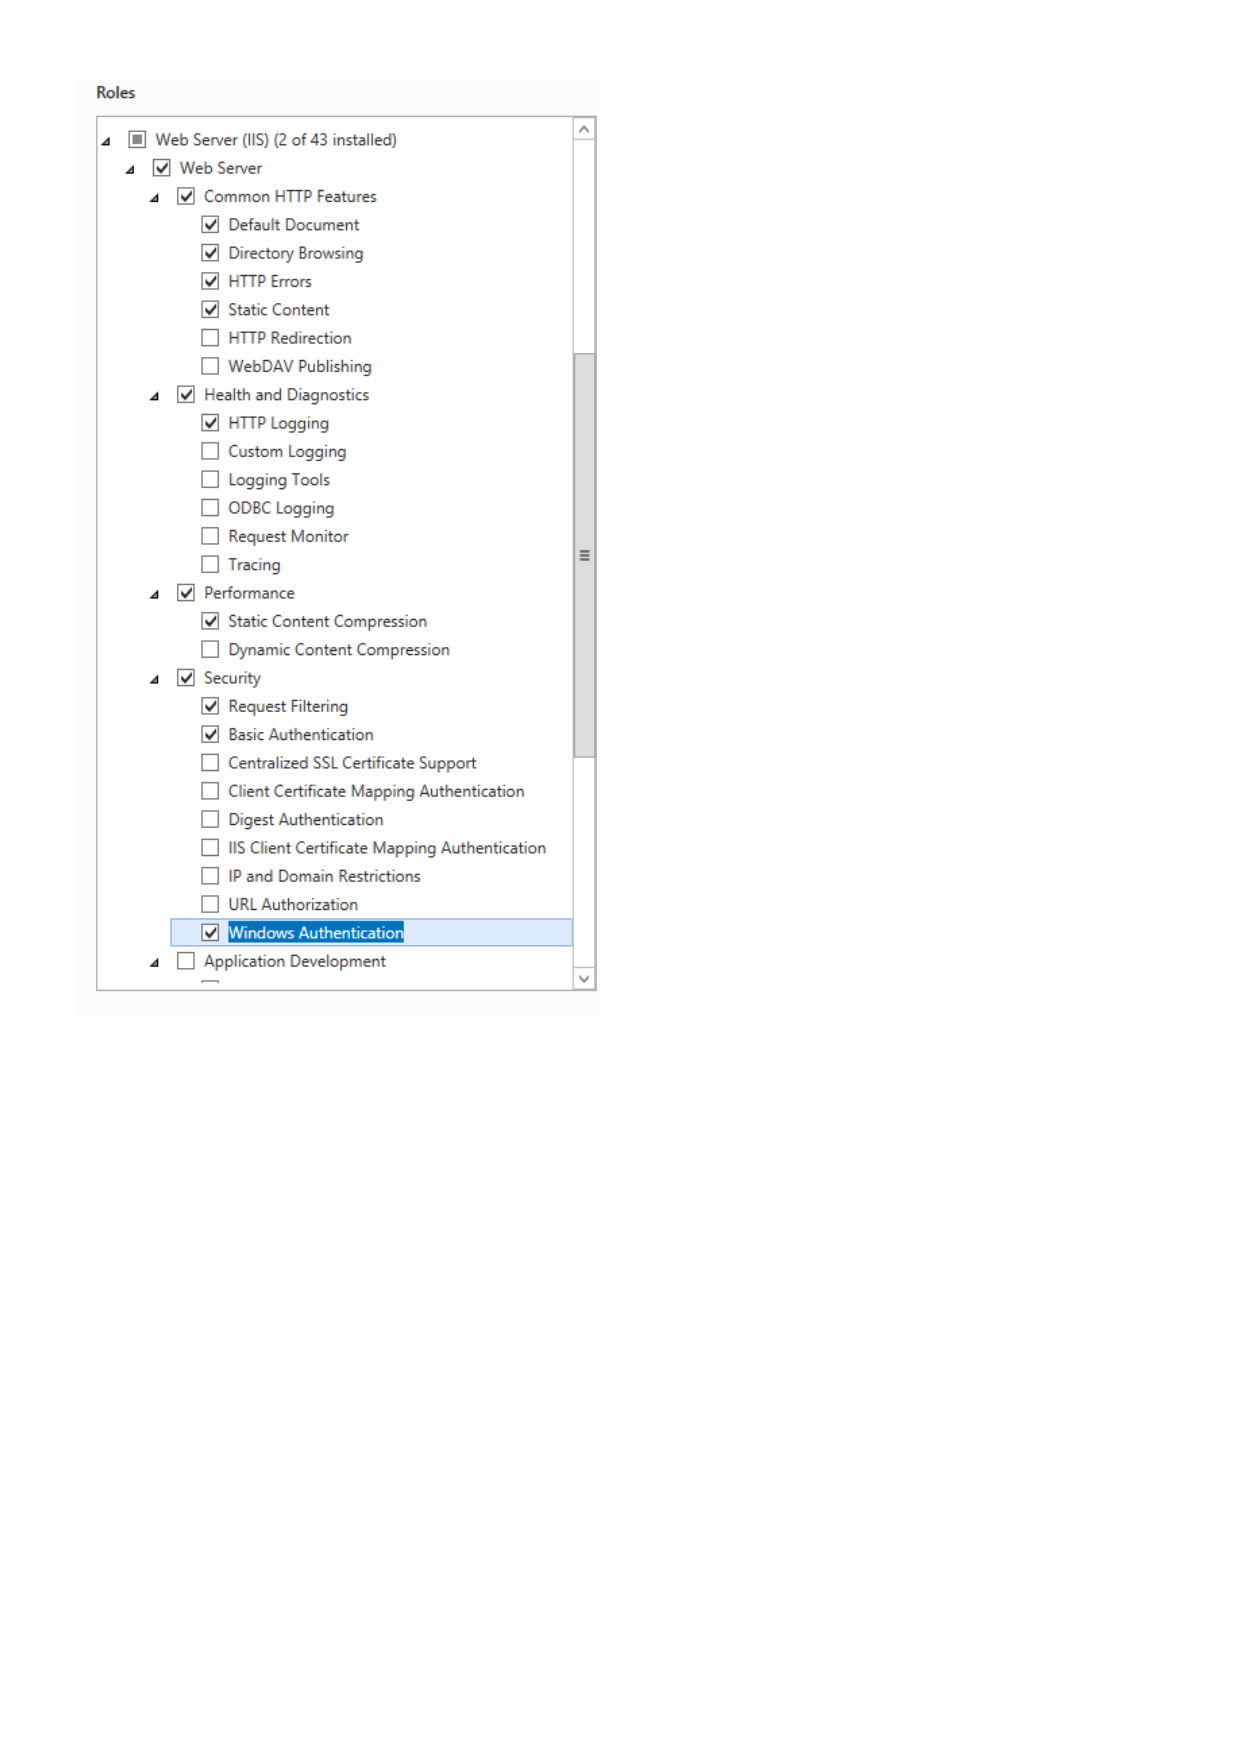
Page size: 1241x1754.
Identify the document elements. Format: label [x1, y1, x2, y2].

picture [75, 75, 602, 1016]
